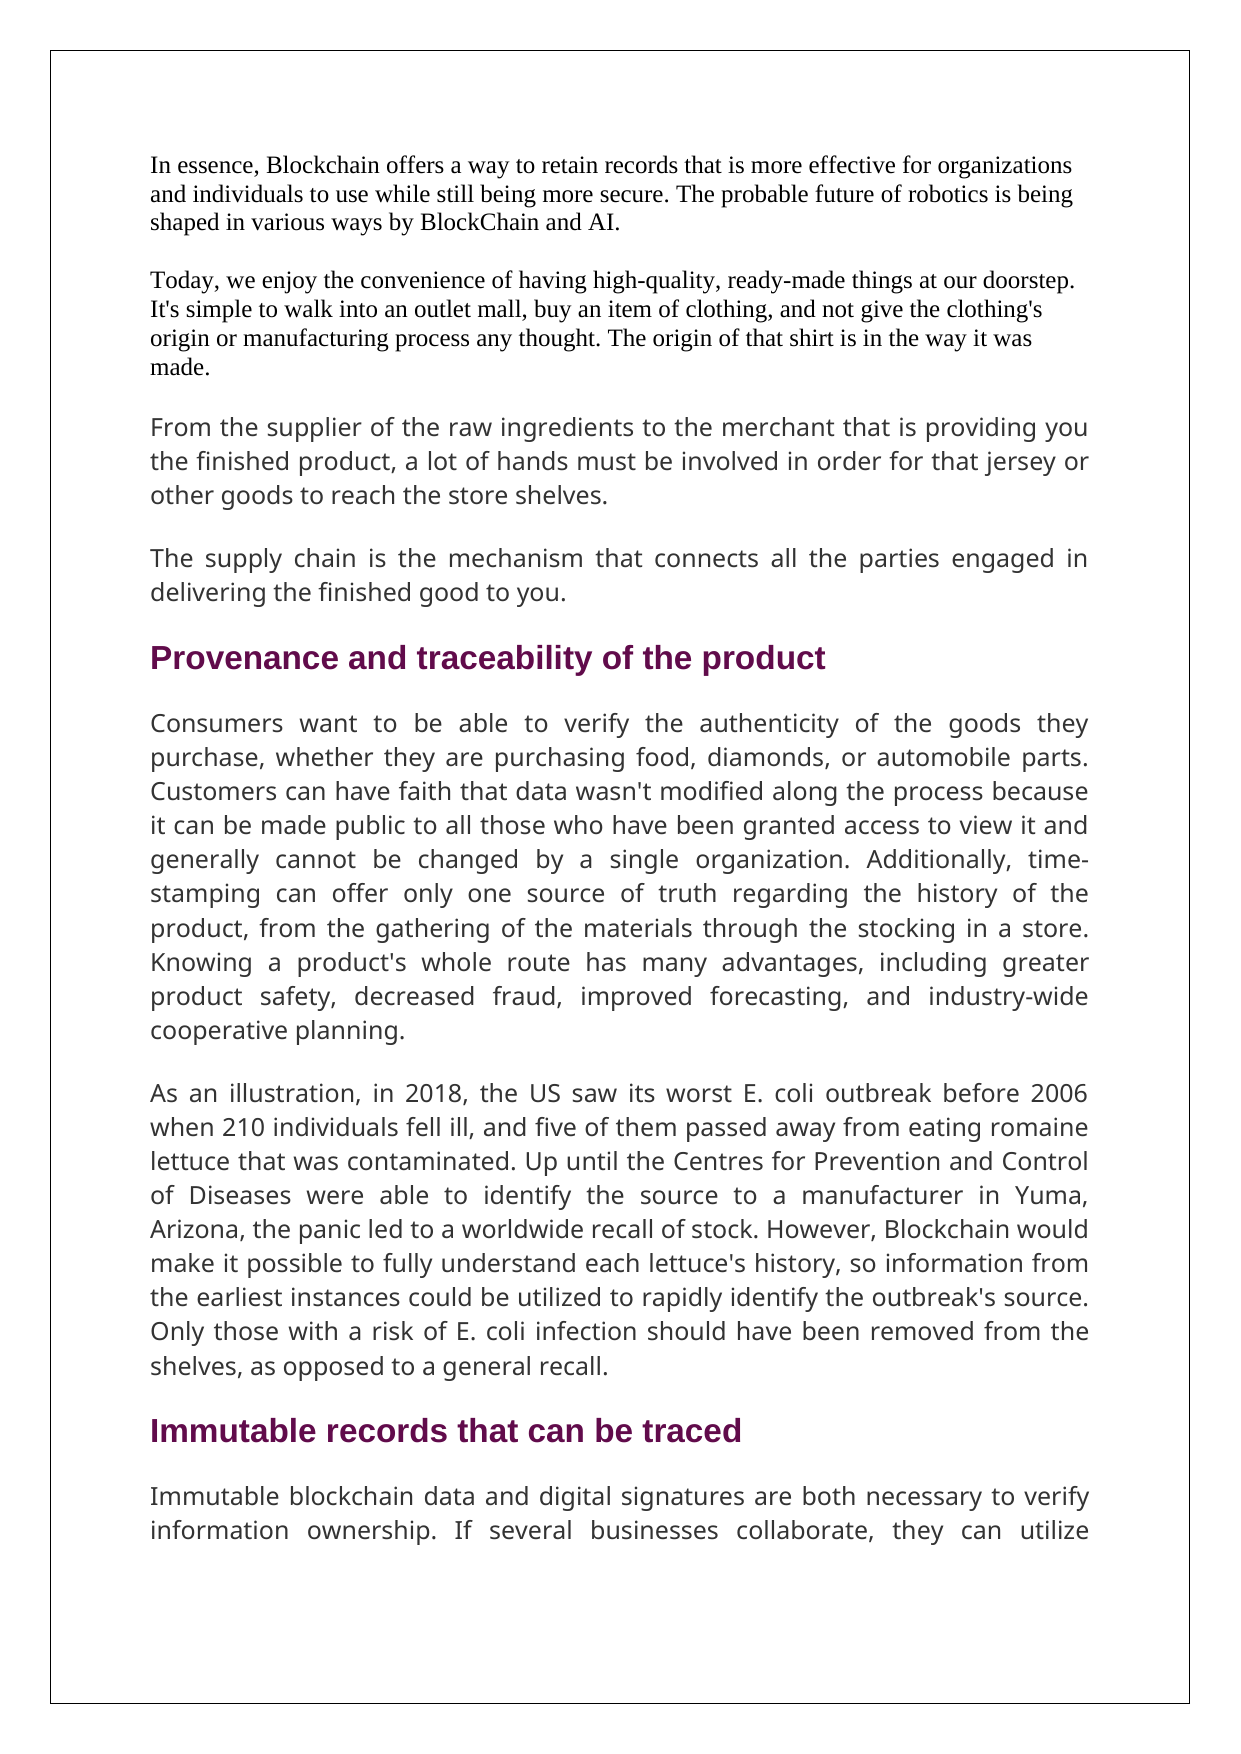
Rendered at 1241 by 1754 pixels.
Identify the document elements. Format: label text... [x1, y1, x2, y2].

text Consumers want to be able to verify the authenticity of the goods they purchase, whether they are purchasing food, diamonds, or automobile parts. Customers can have faith that data wasn't modified along the process because it can be made public to all those who have been granted access to view it and generally cannot be changed by a single organization. Additionally, time-stamping can offer only one source of truth regarding the history of the product, from the gathering of the materials through the stocking in a store. Knowing a product's whole route has many advantages, including greater product safety, decreased fraud, improved forecasting, and industry-wide cooperative planning. [150, 706, 1090, 1046]
subtitle Provenance and traceability of the product [150, 638, 1090, 677]
subtitle Immutable records that can be traced [150, 1411, 1090, 1450]
text In essence, Blockchain offers a way to retain records that is more effective for organizations and individuals to use while still being more secure. The probable future of robotics is being shaped in various ways by BlockChain and AI. [150, 150, 1090, 236]
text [150, 1479, 1090, 1547]
text As an illustration, in 2018, the US saw its worst E. coli outbreak before 2006 when 210 individuals fell ill, and five of them passed away from eating romaine lettuce that was contaminated. Up until the Centres for Prevention and Control of Diseases were able to identify the source to a manufacturer in Yuma, Arizona, the panic led to a worldwide recall of stock. However, Blockchain would make it possible to fully understand each lettuce's history, so information from the earliest instances could be utilized to rapidly identify the outbreak's source. Only those with a risk of E. coli infection should have been removed from the shelves, as opposed to a general recall. [150, 1076, 1090, 1382]
text Today, we enjoy the convenience of having high-quality, ready-made things at our doorstep. It's simple to walk into an outlet mall, buy an item of clothing, and not give the clothing's origin or manufacturing process any thought. The origin of that shirt is in the way it was made. [150, 265, 1090, 380]
text From the supplier of the raw ingredients to the merchant that is providing you the finished product, a lot of hands must be involved in order for that jersey or other goods to reach the store shelves. [150, 409, 1090, 512]
text The supply chain is the mechanism that connects all the parties engaged in delivering the finished good to you. [150, 541, 1090, 609]
